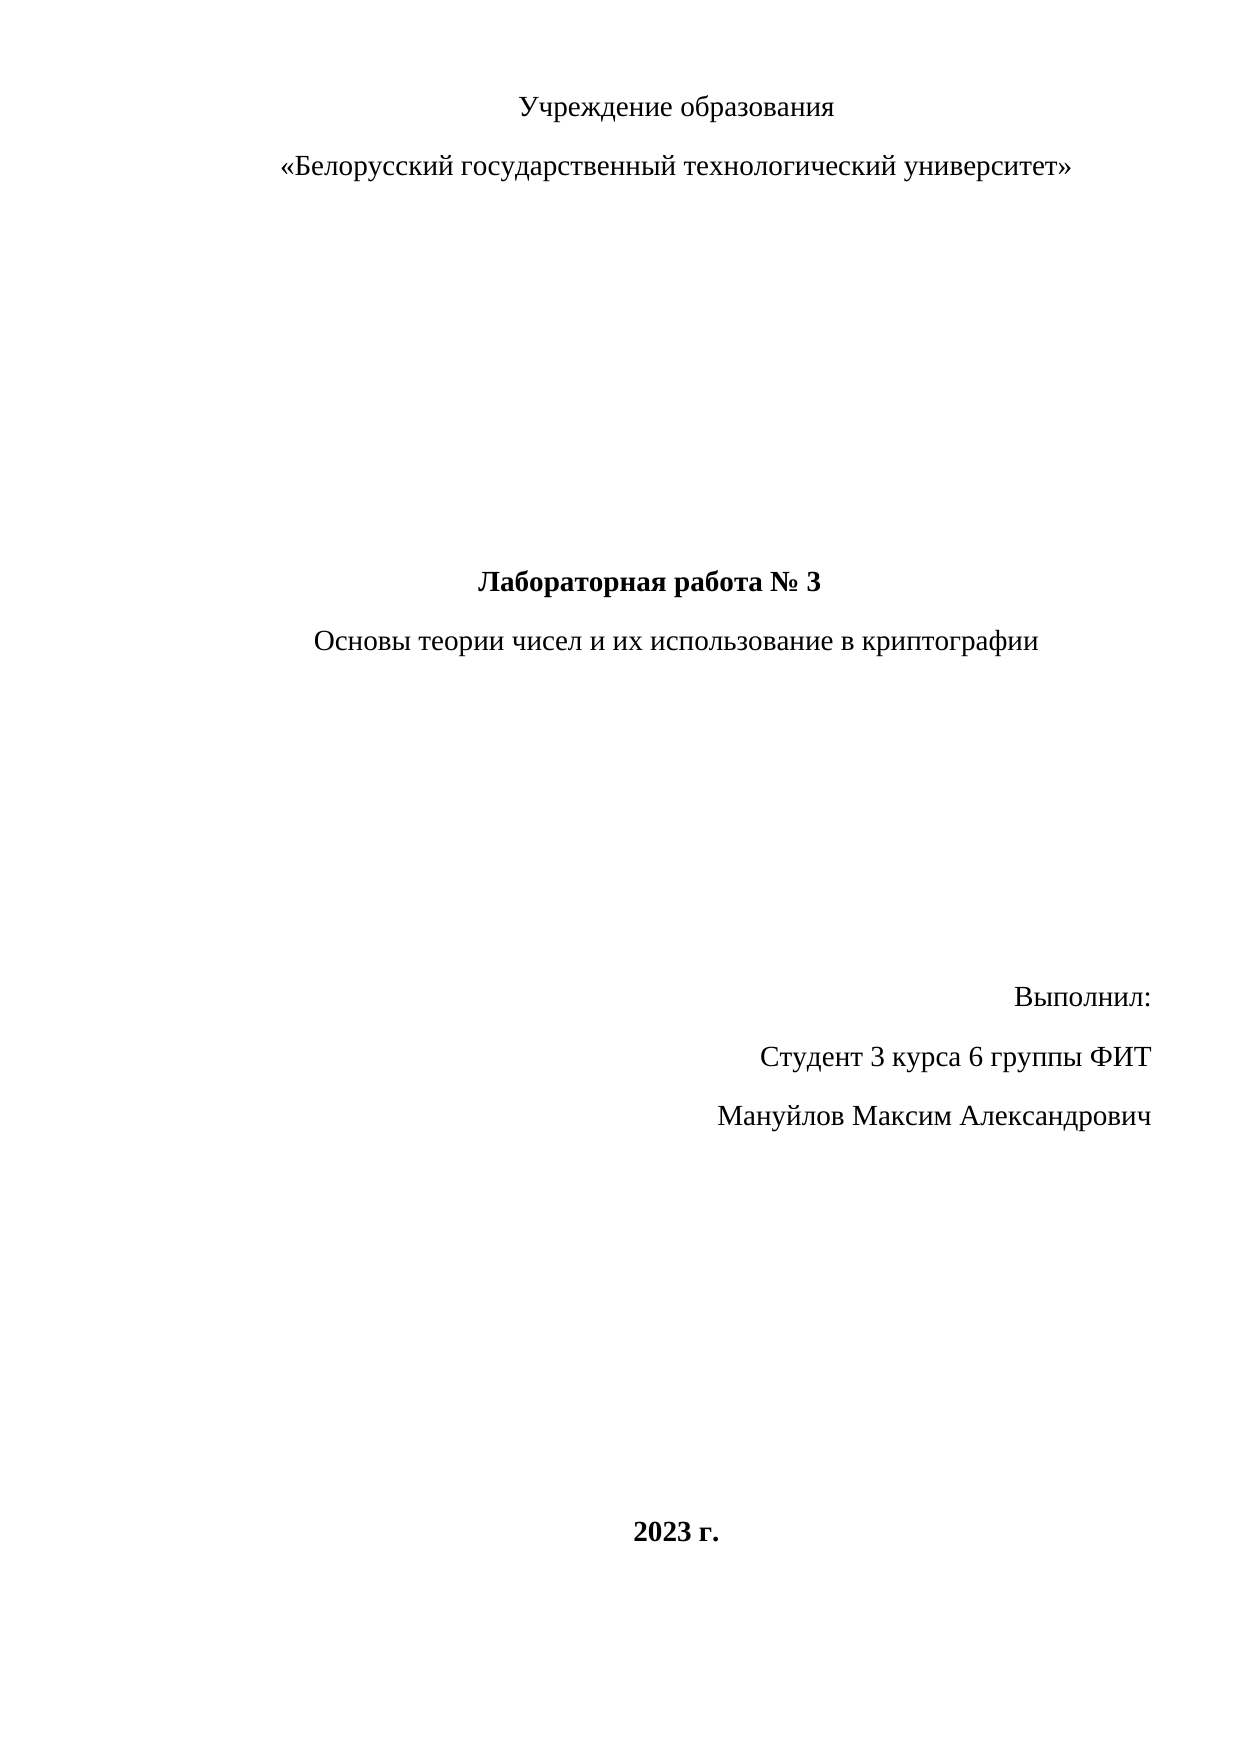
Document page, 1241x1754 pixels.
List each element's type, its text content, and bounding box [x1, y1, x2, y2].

text Лабораторная работа № 3 [148, 564, 1152, 597]
text Студент 3 курса 6 группы ФИТ [148, 1039, 1152, 1072]
text 2023 г. [148, 1514, 1152, 1547]
text «Белорусский государственный технологический университет» [148, 148, 1152, 182]
text Учреждение образования [148, 89, 1152, 122]
text Основы теории чисел и их использование в криптографии [148, 623, 1152, 657]
text Выполнил: [148, 979, 1152, 1013]
text Мануйлов Максим Александрович [148, 1098, 1152, 1132]
